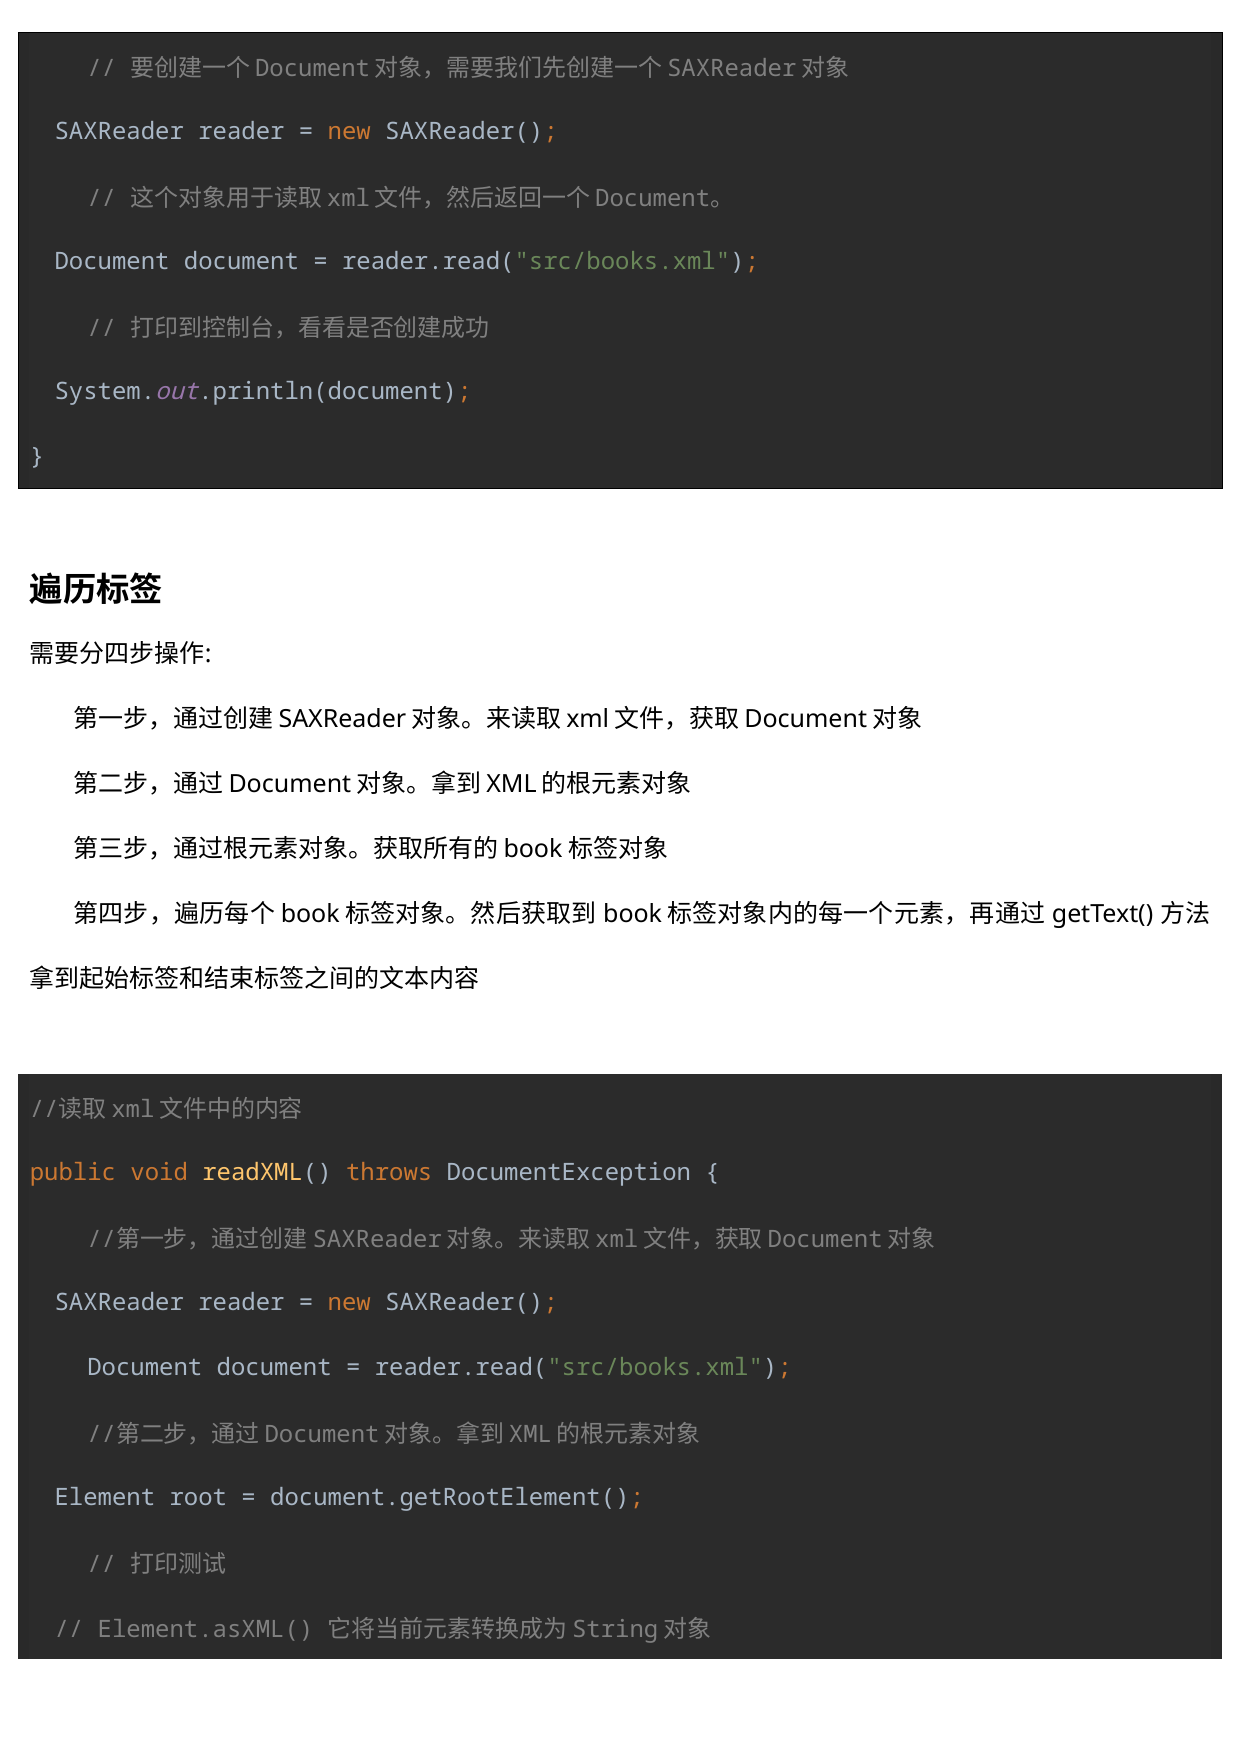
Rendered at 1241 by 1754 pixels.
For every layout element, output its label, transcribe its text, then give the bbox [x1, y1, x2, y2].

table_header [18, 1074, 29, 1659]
text 第四步，遍历每个book标签对象。然后获取到book标签对象内的每一个元素，再通过getText() 方法拿到起始标签和结束标签之间的文本内容 [29, 879, 1211, 1009]
text 需要分四步操作: [29, 619, 1211, 684]
text 第三步，通过根元素对象。获取所有的book 标签对象 [29, 814, 1211, 879]
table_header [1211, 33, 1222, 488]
subtitle 遍历标签 [29, 554, 1211, 619]
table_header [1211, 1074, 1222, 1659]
text 第一步，通过创建SAXReader对象。来读取xml文件，获取Document对象 [29, 684, 1211, 749]
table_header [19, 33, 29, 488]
text 第二步，通过Document对象。拿到XML的根元素对象 [29, 749, 1211, 814]
